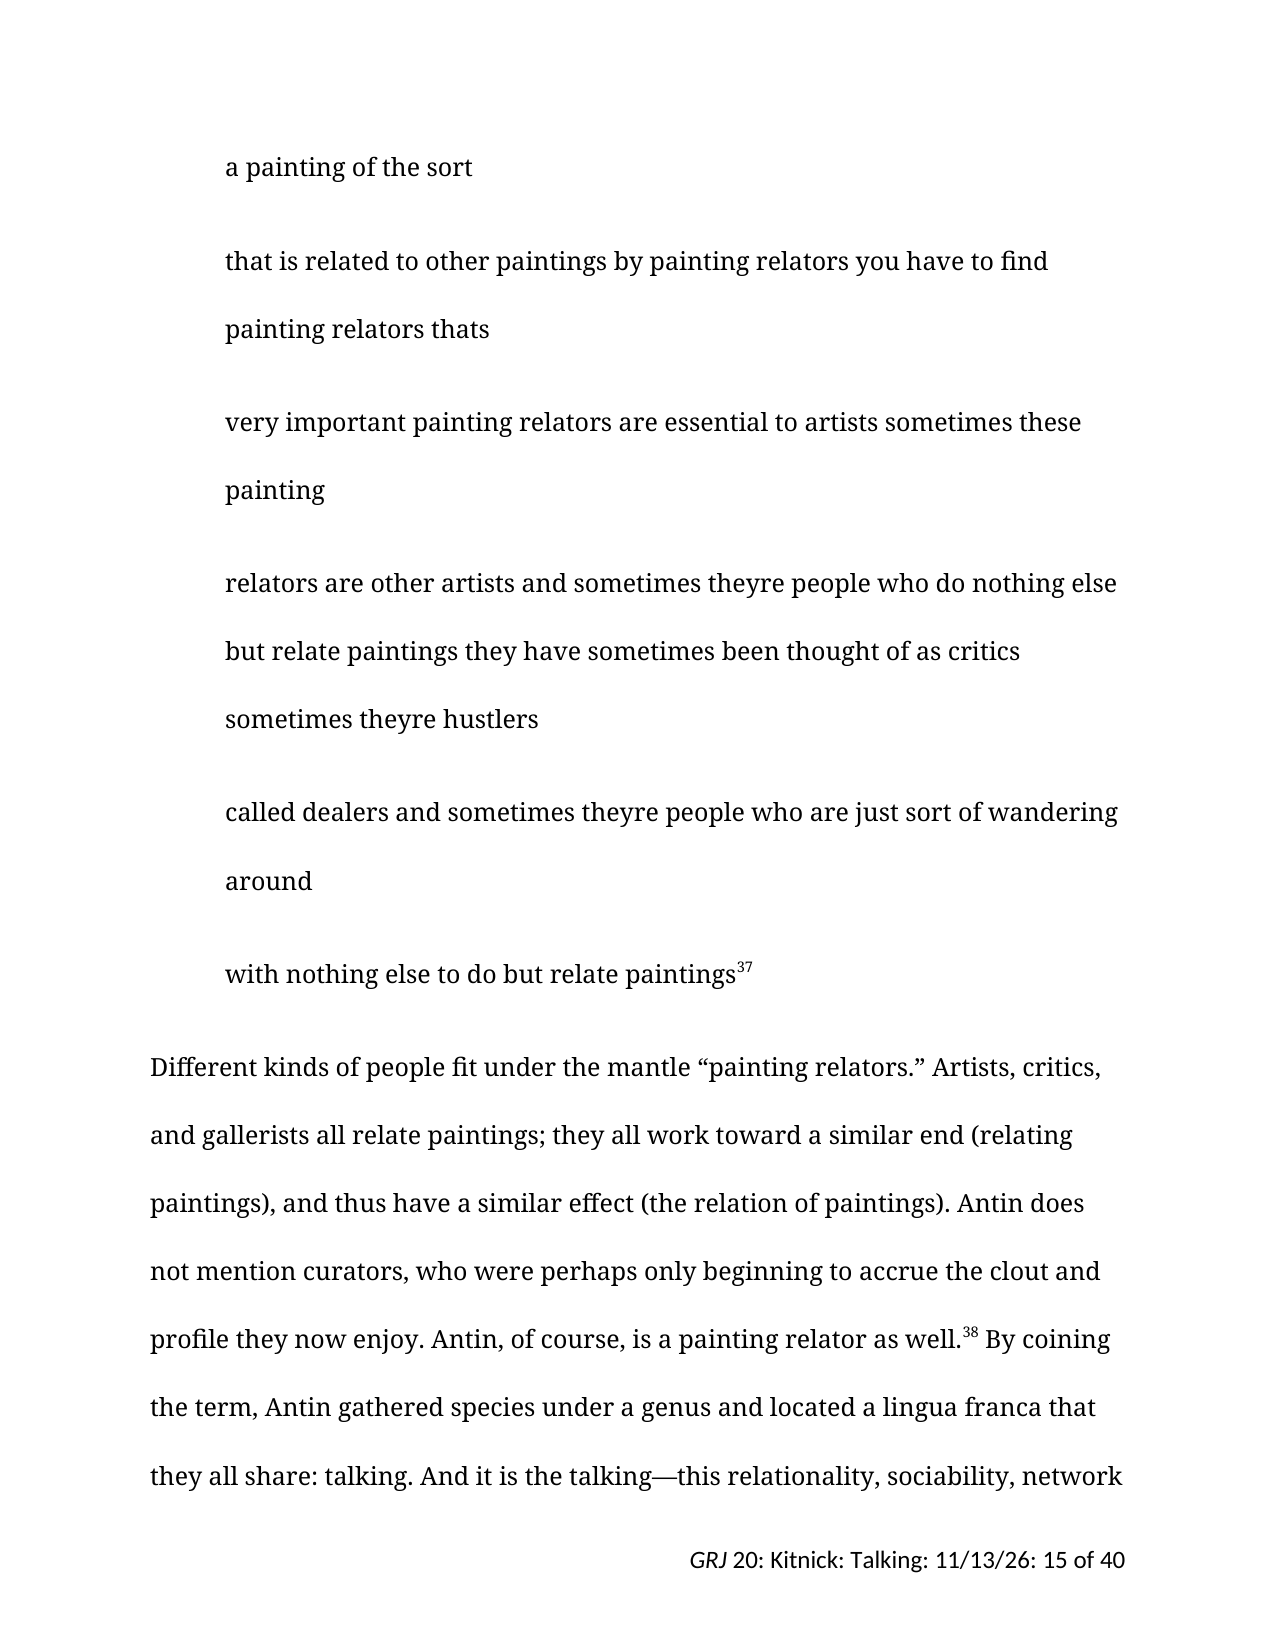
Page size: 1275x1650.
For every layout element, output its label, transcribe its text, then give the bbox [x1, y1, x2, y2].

text that is related to other paintings by painting relators you have to find painting relators thats [225, 243, 1125, 345]
text very important painting relators are essential to artists sometimes these painting [225, 404, 1125, 507]
text with nothing else to do but relate paintings [225, 956, 1125, 990]
text relators are other artists and sometimes theyre people who do nothing else but relate paintings they have sometimes been thought of as critics sometimes theyre hustlers [225, 566, 1125, 736]
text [225, 150, 1125, 184]
text called dealers and sometimes theyre people who are just sort of wandering around [225, 795, 1125, 897]
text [150, 1049, 1125, 1492]
